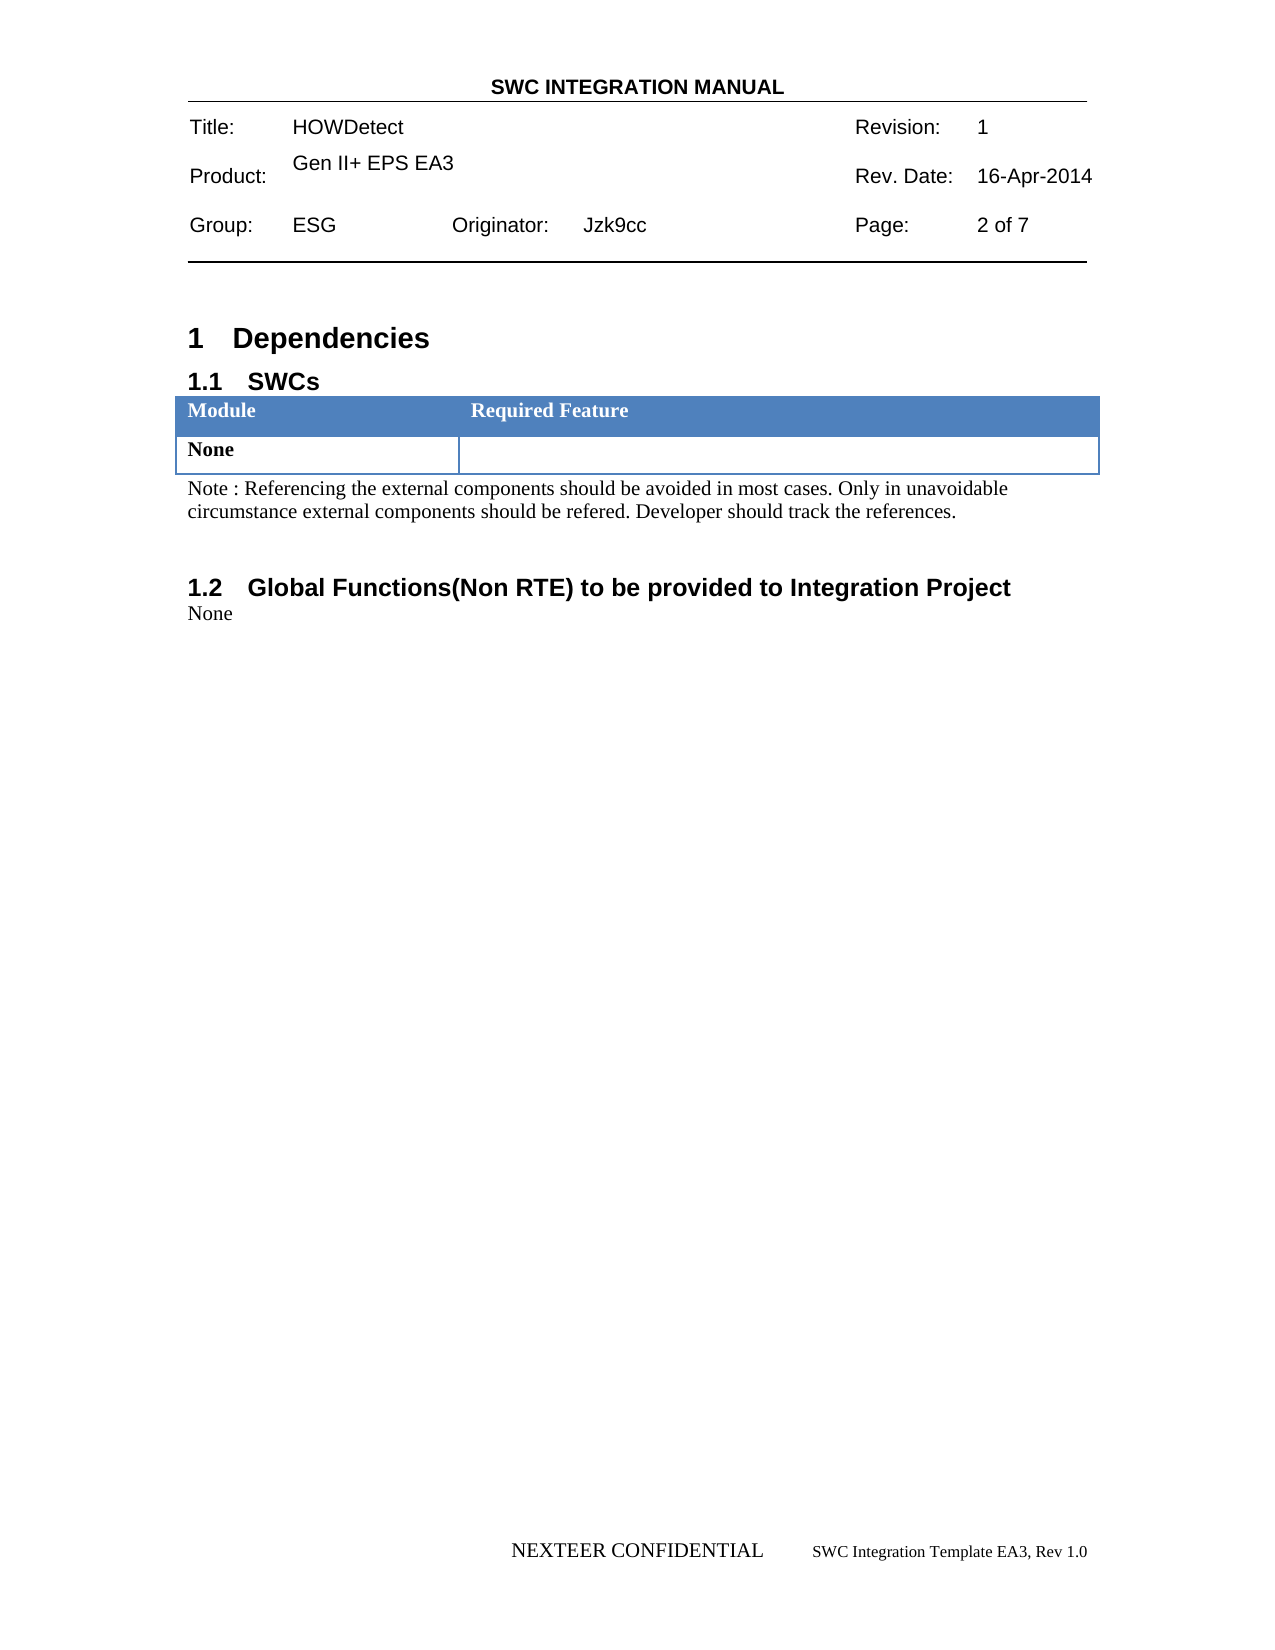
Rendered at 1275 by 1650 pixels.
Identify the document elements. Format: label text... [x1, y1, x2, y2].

table_cell None [177, 437, 458, 473]
subtitle SWCs [187, 367, 1087, 396]
table_header Module [177, 398, 459, 435]
text Note : Referencing the external components should be avoided in most cases. Only in unavoidable circumstance external components should be refered. Developer should track the references. [187, 475, 1087, 523]
table_cell [460, 437, 1098, 473]
subtitle Global Functions(Non RTE) to be provided to Integration Project [187, 573, 1087, 601]
subtitle Dependencies [187, 321, 1087, 355]
table_header Required Feature [459, 398, 1098, 435]
text None [187, 601, 1087, 625]
